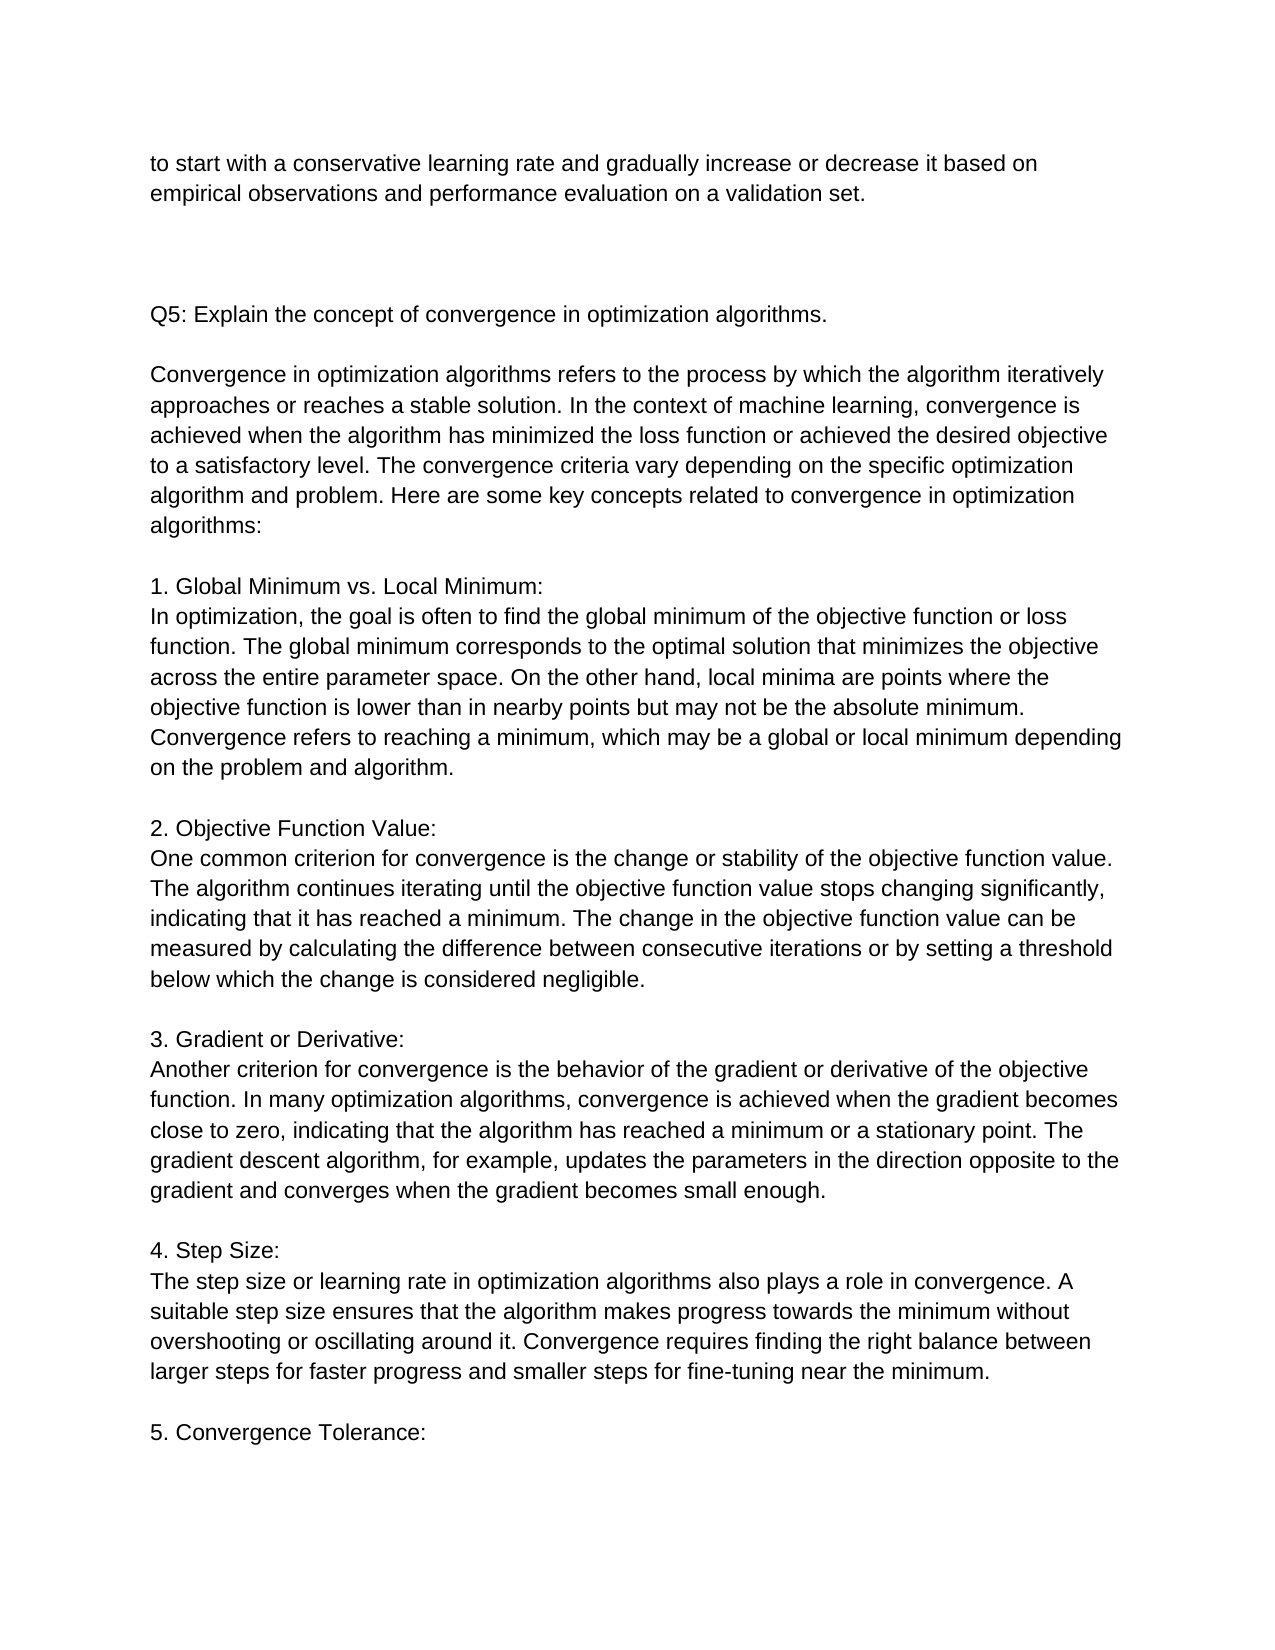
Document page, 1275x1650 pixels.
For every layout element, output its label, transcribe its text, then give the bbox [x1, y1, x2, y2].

text Another criterion for convergence is the behavior of the gradient or derivative of the objective function. In many optimization algorithms, convergence is achieved when the gradient becomes close to zero, indicating that the algorithm has reached a minimum or a stationary point. The gradient descent algorithm, for example, updates the parameters in the direction opposite to the gradient and converges when the gradient becomes small enough. [150, 1056, 1125, 1203]
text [150, 150, 1125, 207]
text The step size or learning rate in optimization algorithms also plays a role in convergence. A suitable step size ensures that the algorithm makes progress towards the minimum without overshooting or oscillating around it. Convergence requires finding the right balance between larger steps for faster progress and smaller steps for fine-tuning near the minimum. [150, 1268, 1125, 1385]
text 2. Objective Function Value: [150, 814, 1125, 841]
text 3. Gradient or Derivative: [150, 1026, 1125, 1052]
text Convergence in optimization algorithms refers to the process by which the algorithm iteratively approaches or reaches a stable solution. In the context of machine learning, convergence is achieved when the algorithm has minimized the loss function or achieved the desired objective to a satisfactory level. The convergence criteria vary depending on the specific optimization algorithm and problem. Here are some key concepts related to convergence in optimization algorithms: [150, 361, 1125, 539]
text 4. Step Size: [150, 1237, 1125, 1264]
text 5. Convergence Tolerance: [150, 1419, 1125, 1445]
text Q5: Explain the concept of convergence in optimization algorithms. [150, 301, 1125, 327]
text In optimization, the goal is often to find the global minimum of the objective function or loss function. The global minimum corresponds to the optimal solution that minimizes the objective across the entire parameter space. On the other hand, local minima are points where the objective function is lower than in nearby points but may not be the absolute minimum. Convergence refers to reaching a minimum, which may be a global or local minimum depending on the problem and algorithm. [150, 603, 1125, 781]
text 1. Global Minimum vs. Local Minimum: [150, 573, 1125, 599]
text One common criterion for convergence is the change or stability of the objective function value. The algorithm continues iterating until the objective function value stops changing significantly, indicating that it has reached a minimum. The change in the objective function value can be measured by calculating the difference between consecutive iterations or by setting a threshold below which the change is considered negligible. [150, 845, 1125, 992]
